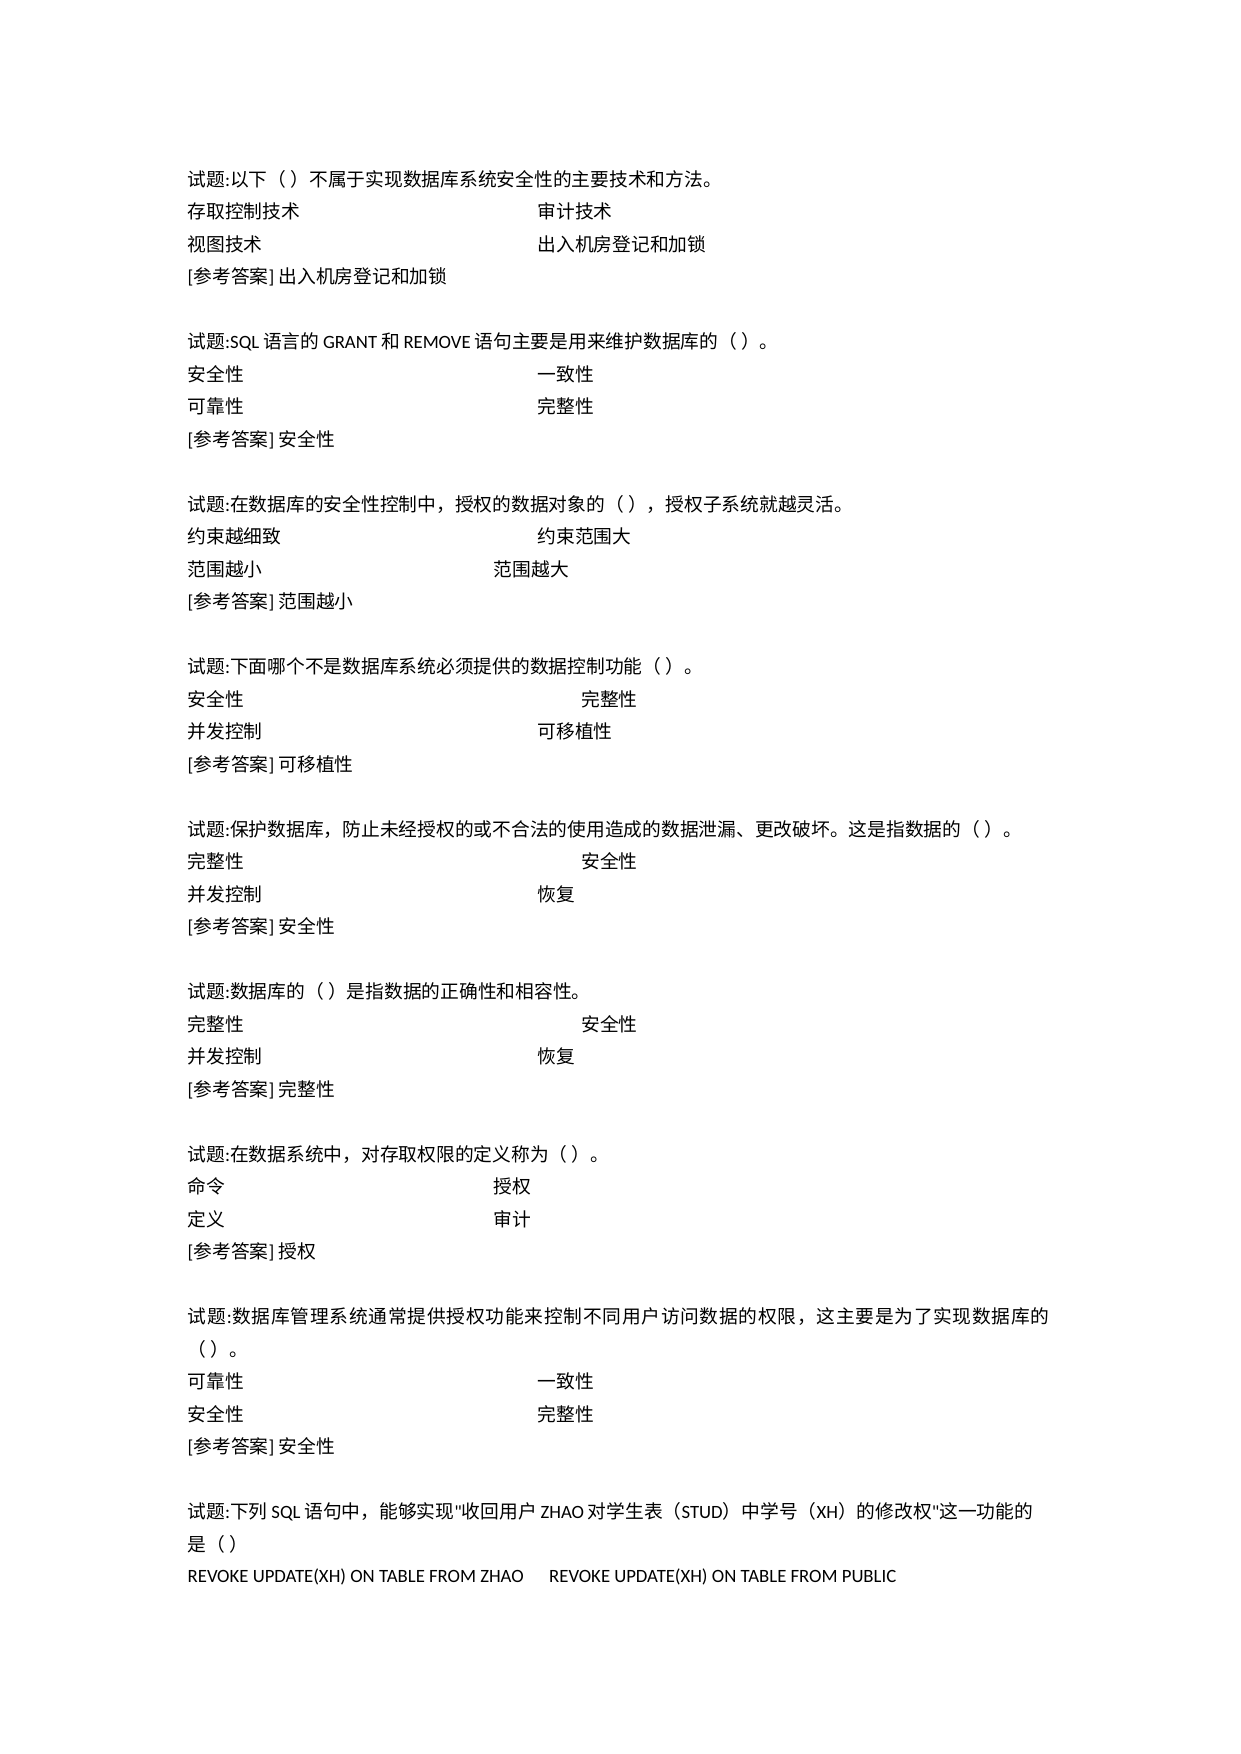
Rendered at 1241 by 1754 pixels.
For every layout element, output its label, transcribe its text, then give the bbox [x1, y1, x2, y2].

text [参考答案] 可移植性 [187, 747, 1053, 779]
text 并发控制 恢复 [187, 1039, 1053, 1072]
text 约束越细致 约束范围大 [187, 519, 1053, 552]
text [参考答案] 完整性 [187, 1072, 1053, 1104]
text 试题:在数据库的安全性控制中，授权的数据对象的（ ），授权子系统就越灵活。 [187, 487, 1053, 519]
text 并发控制 恢复 [187, 877, 1053, 909]
text 试题:在数据系统中，对存取权限的定义称为（ ）。 [187, 1137, 1053, 1169]
text [参考答案] 安全性 [187, 909, 1053, 942]
text [参考答案] 安全性 [187, 422, 1053, 454]
text 完整性 安全性 [187, 844, 1053, 877]
text 安全性 一致性 [187, 357, 1053, 389]
text 可靠性 完整性 [187, 389, 1053, 422]
text 试题:SQL语言的GRANT和REMOVE语句主要是用来维护数据库的（ ）。 [187, 324, 1053, 357]
text 试题:以下（ ）不属于实现数据库系统安全性的主要技术和方法。 [187, 162, 1053, 194]
text [参考答案] 范围越小 [187, 584, 1053, 617]
text 试题:下面哪个不是数据库系统必须提供的数据控制功能（ ）。 [187, 649, 1053, 682]
text [参考答案] 授权 [187, 1234, 1053, 1267]
text 存取控制技术 审计技术 [187, 194, 1053, 227]
text 并发控制 可移植性 [187, 714, 1053, 747]
text 安全性 完整性 [187, 682, 1053, 714]
text 安全性 完整性 [187, 1397, 1053, 1429]
text 完整性 安全性 [187, 1007, 1053, 1039]
text 试题:下列SQL语句中，能够实现"收回用户ZHAO对学生表（STUD）中学号（XH）的修改权"这一功能的 [187, 1494, 1053, 1527]
text 可靠性 一致性 [187, 1364, 1053, 1397]
text 试题:数据库管理系统通常提供授权功能来控制不同用户访问数据的权限，这主要是为了实现数据库的（ ）。 [187, 1299, 1053, 1364]
text 命令 授权 [187, 1169, 1053, 1202]
text REVOKE UPDATE(XH) ON TABLE FROM ZHAO REVOKE UPDATE(XH) ON TABLE FROM PUBLIC [187, 1559, 1053, 1592]
text 定义 审计 [187, 1202, 1053, 1234]
text [参考答案] 出入机房登记和加锁 [187, 259, 1053, 292]
text 是（ ） [187, 1527, 1053, 1559]
text 试题:数据库的（ ）是指数据的正确性和相容性。 [187, 974, 1053, 1007]
text [参考答案] 安全性 [187, 1429, 1053, 1462]
text 试题:保护数据库，防止未经授权的或不合法的使用造成的数据泄漏、更改破坏。这是指数据的（ ）。 [187, 812, 1053, 844]
text 视图技术 出入机房登记和加锁 [187, 227, 1053, 259]
text 范围越小 范围越大 [187, 552, 1053, 584]
